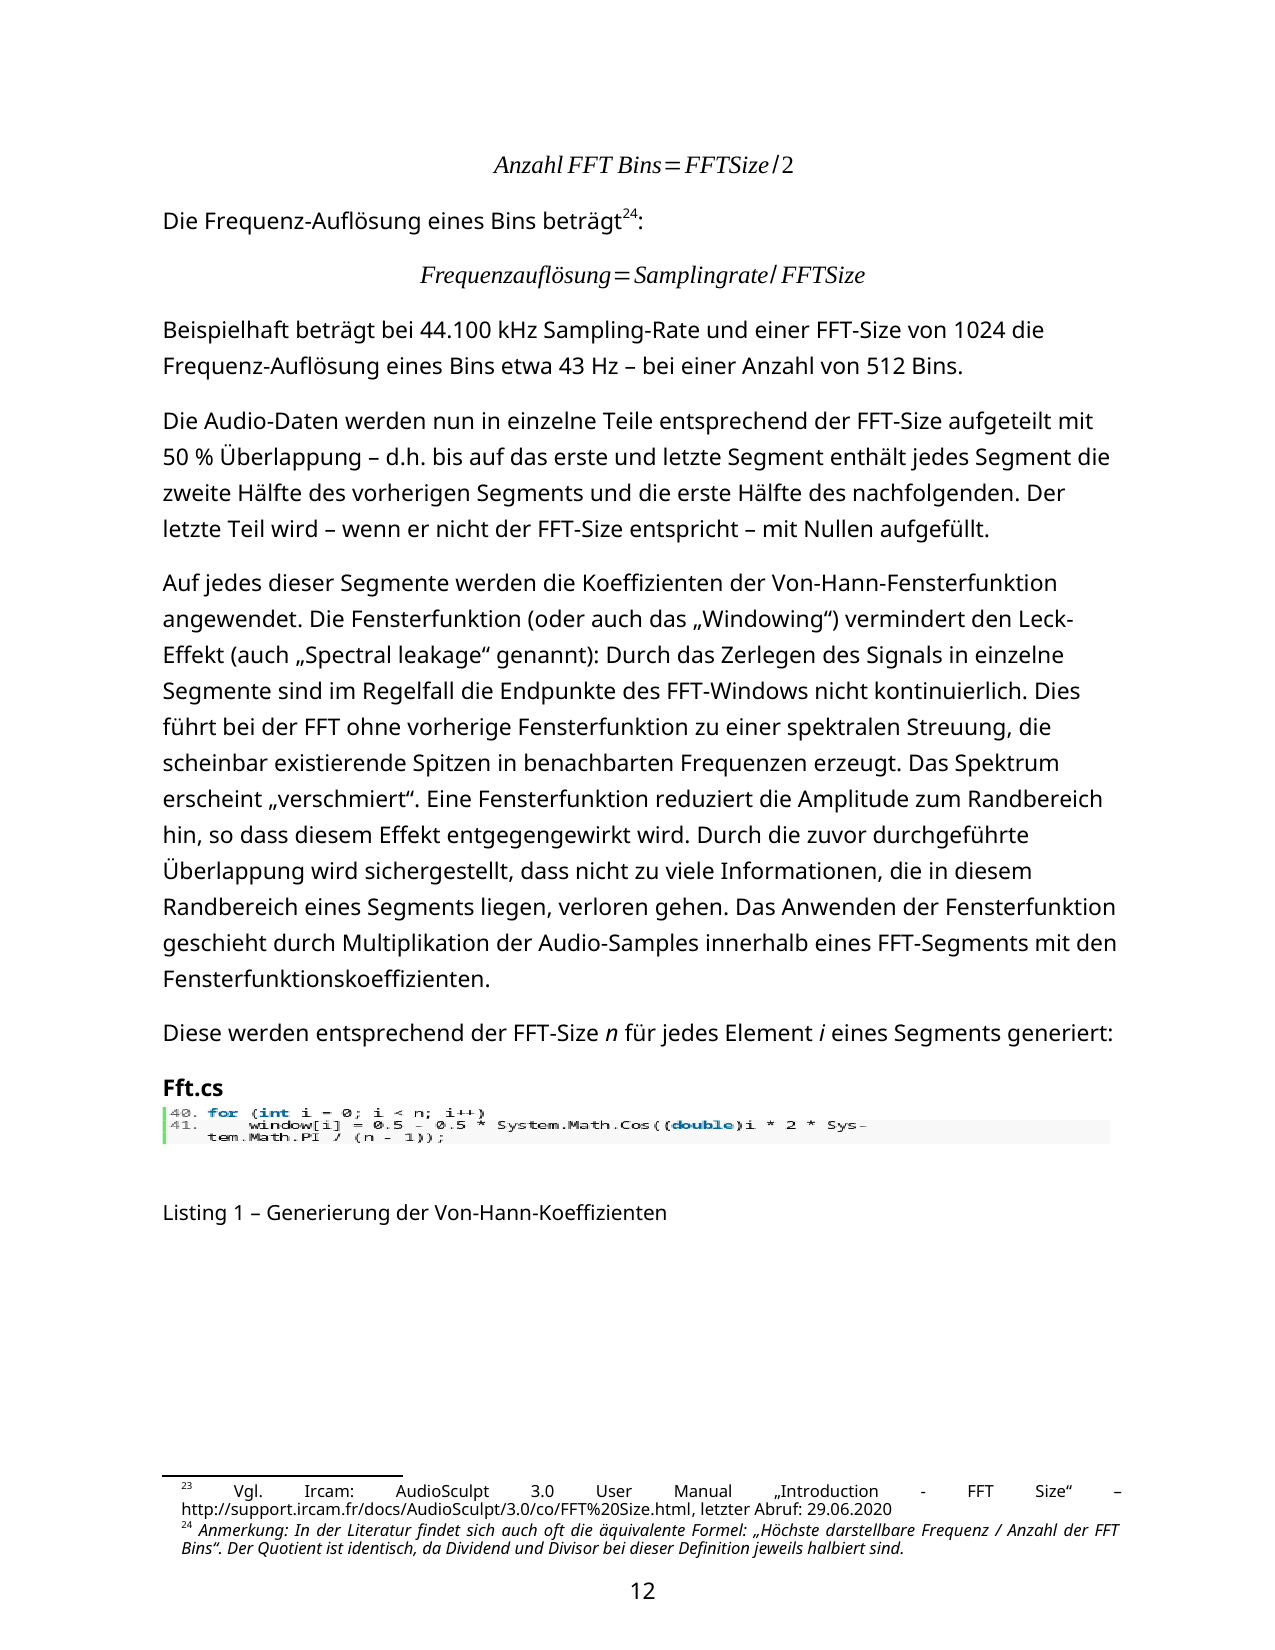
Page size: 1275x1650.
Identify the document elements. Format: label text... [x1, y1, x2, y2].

text Fft.cs [162, 1072, 1122, 1178]
text Die Audio-Daten werden nun in einzelne Teile entsprechend der FFT-Size aufgeteilt mit 50 % Überlappung – d.h. bis auf das erste und letzte Segment enthält jedes Segment die zweite Hälfte des vorherigen Segments und die erste Hälfte des nachfolgenden. Der letzte Teil wird – wenn er nicht der FFT-Size entspricht – mit Nullen aufgefüllt. [162, 405, 1122, 544]
text Diese werden entsprechend der FFT-Size n für jedes Element i eines Segments generiert: [162, 1017, 1122, 1048]
text Auf jedes dieser Segmente werden die Koeffizienten der Von-Hann-Fensterfunktion angewendet. Die Fensterfunktion (oder auch das „Windowing“) vermindert den Leck-Effekt (auch „Spectral leakage“ genannt): Durch das Zerlegen des Signals in einzelne Segmente sind im Regelfall die Endpunkte des FFT-Windows nicht kontinuierlich. Dies führt bei der FFT ohne vorherige Fensterfunktion zu einer spektralen Streuung, die scheinbar existierende Spitzen in benachbarten Frequenzen erzeugt. Das Spektrum erscheint „verschmiert“. Eine Fensterfunktion reduziert die Amplitude zum Randbereich hin, so dass diesem Effekt entgegengewirkt wird. Durch die zuvor durchgeführte Überlappung wird sichergestellt, dass nicht zu viele Informationen, die in diesem Randbereich eines Segments liegen, verloren gehen. Das Anwenden der Fensterfunktion geschieht durch Multiplikation der Audio-Samples innerhalb eines FFT-Segments mit den Fensterfunktionskoeffizienten. [162, 567, 1122, 994]
text Listing 1 – Generierung der Von-Hann-Koeffizienten [162, 1202, 1122, 1226]
text Die Frequenz-Auflösung eines Bins beträgt: [162, 205, 1122, 236]
text Beispielhaft beträgt bei 44.100 kHz Sampling-Rate und einer FFT-Size von 1024 die Frequenz-Auflösung eines Bins etwa 43 Hz – bei einer Anzahl von 512 Bins. [162, 314, 1122, 381]
